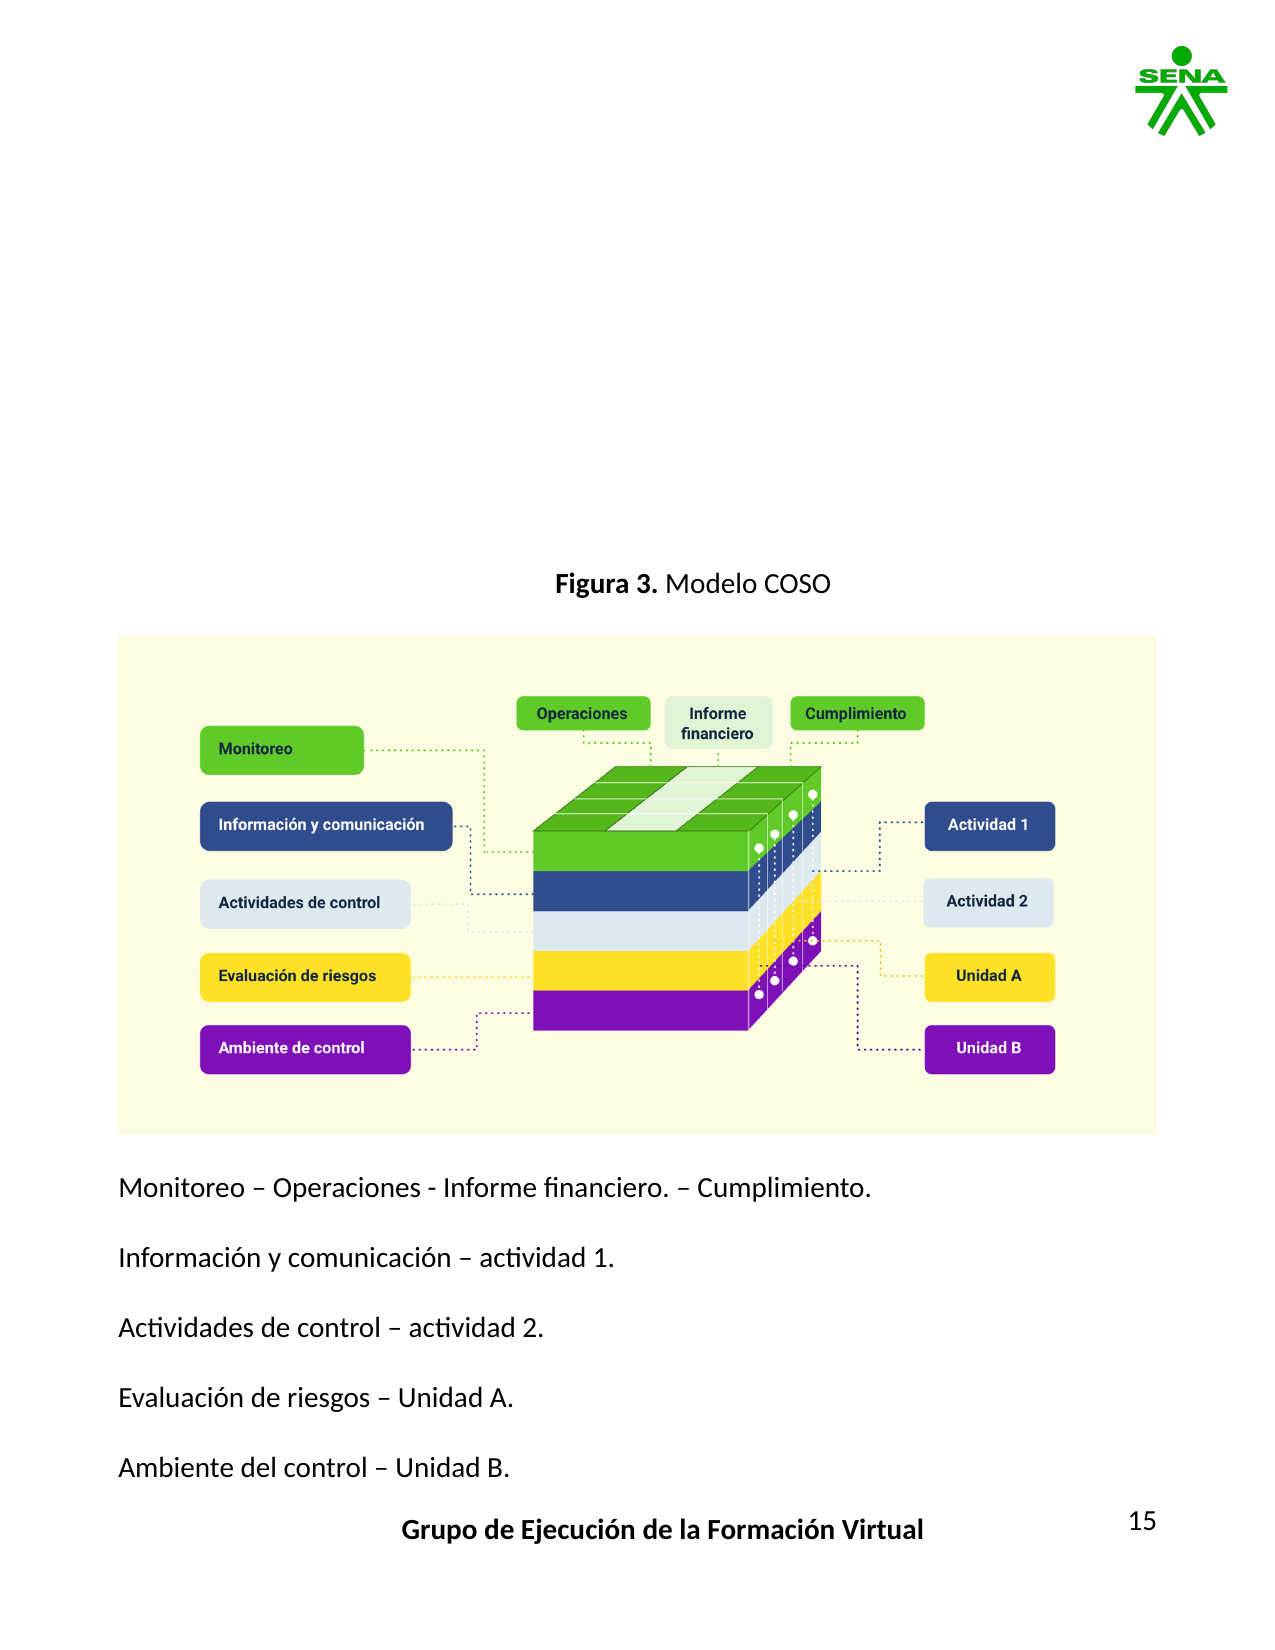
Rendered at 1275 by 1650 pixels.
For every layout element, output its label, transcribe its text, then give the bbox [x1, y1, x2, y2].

picture [118, 635, 1157, 1135]
text Evaluación de riesgos – Unidad A. [118, 1379, 1157, 1415]
text Información y comunicación – actividad 1. [118, 1239, 1157, 1275]
text Ambiente del control – Unidad B. [118, 1449, 1157, 1485]
text Actividades de control – actividad 2. [118, 1309, 1157, 1345]
text Figura 3. Modelo COSO [229, 565, 1157, 601]
text Monitoreo – Operaciones - Informe financiero. – Cumplimiento. [118, 1169, 1157, 1205]
picture [1135, 46, 1228, 136]
